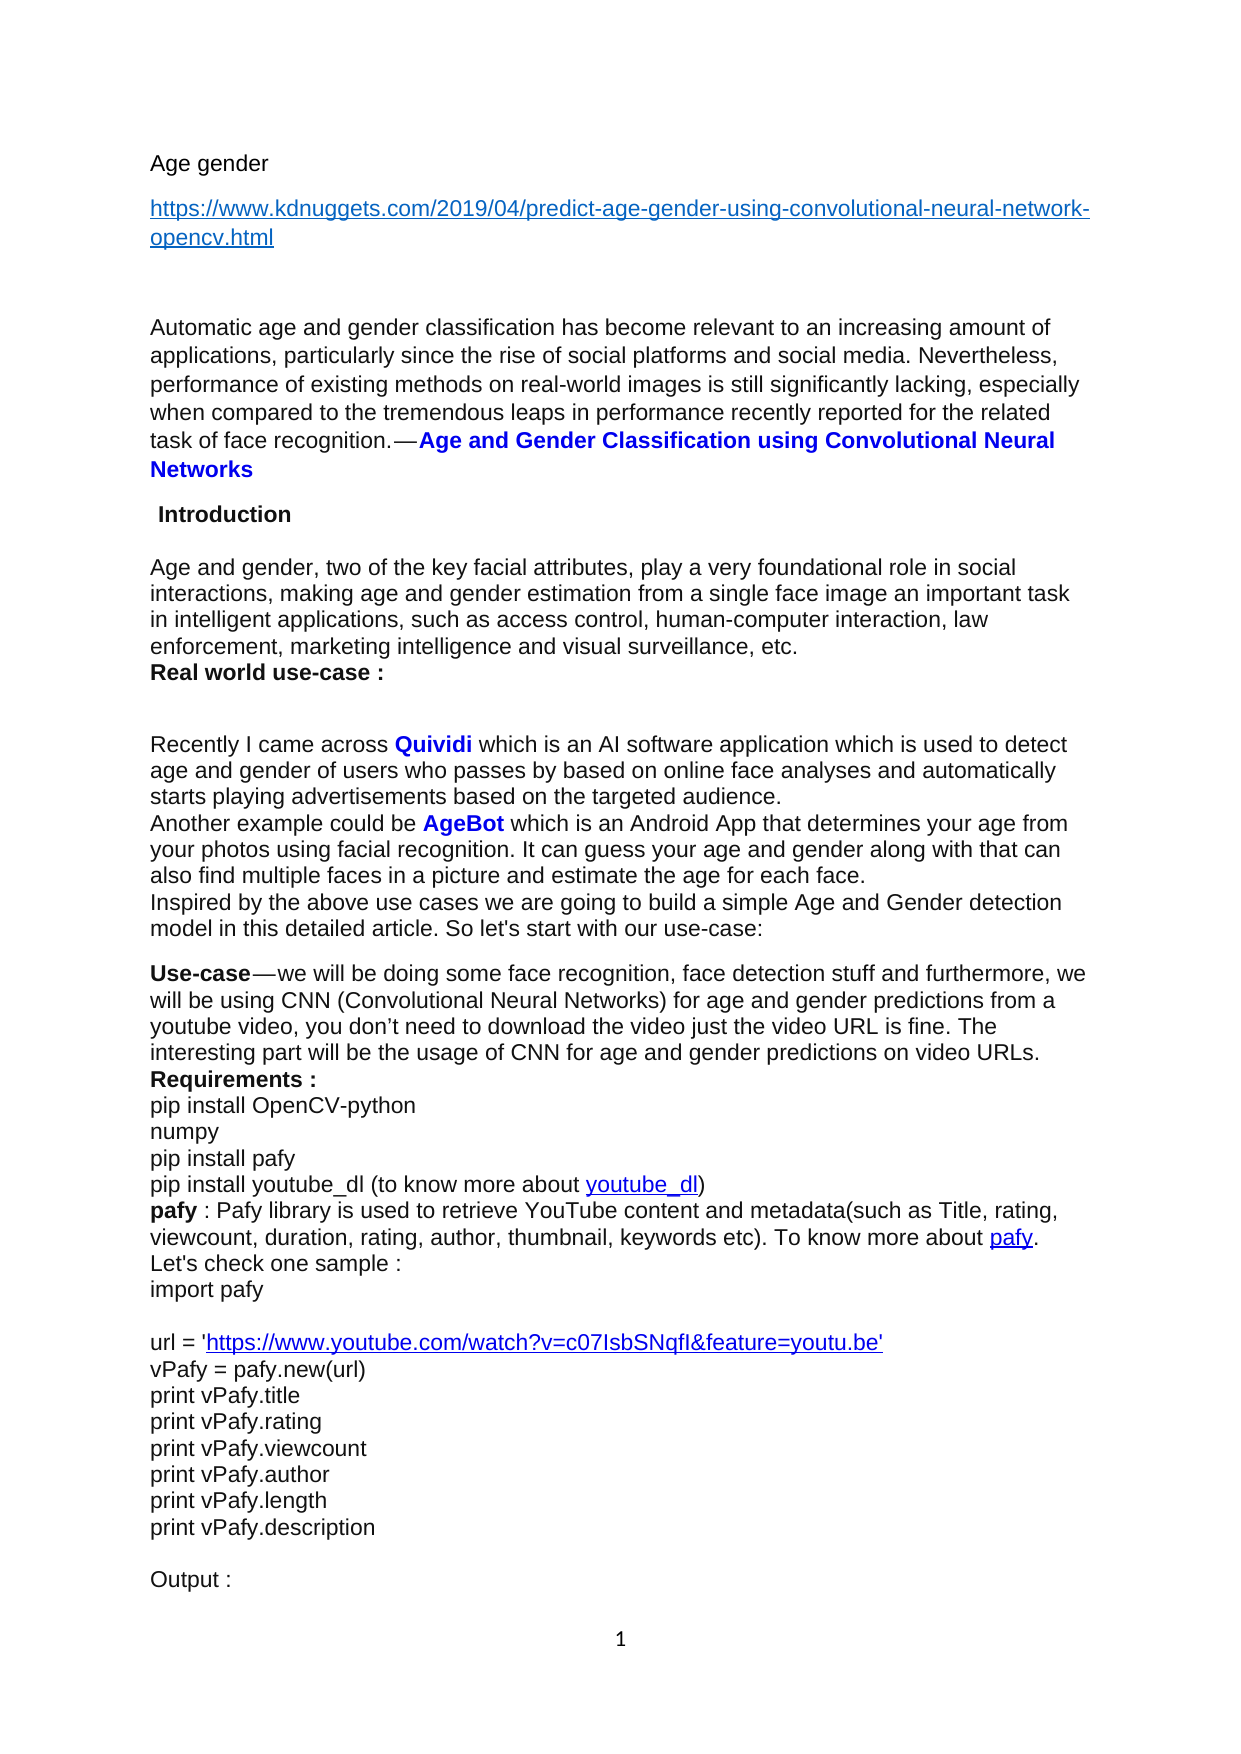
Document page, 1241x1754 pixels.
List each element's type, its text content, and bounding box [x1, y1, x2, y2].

text url = 'https://www.youtube.com/watch?v=c07IsbSNqfI&feature=youtu.be' [150, 1329, 1090, 1356]
text print vPafy.author [150, 1461, 1090, 1487]
text https://www.kdnuggets.com/2019/04/predict-age-gender-using-convolutional-neural-network-opencv.html [150, 195, 1090, 218]
text print vPafy.rating [150, 1408, 1090, 1434]
text Automatic age and gender classification has become relevant to an increasing amount of applications, particularly since the rise of social platforms and social media. Nevertheless, performance of existing methods on real-world images is still significantly lacking, especially when compared to the tremendous leaps in performance recently reported for the related task of face recognition. — Age and Gender Classification using Convolutional Neural Networks [150, 314, 1090, 482]
text Introduction [158, 501, 1082, 527]
text print vPafy.description [150, 1514, 1090, 1540]
text Age and gender, two of the key facial attributes, play a very foundational role in social interactions, making age and gender estimation from a single face image an important task in intelligent applications, such as access control, human-computer interaction, law enforcement, marketing intelligence and visual surveillance, etc. [150, 527, 1090, 659]
text Requirements : [150, 1066, 1090, 1092]
text Age gender [150, 150, 1090, 176]
text pip install OpenCV-python numpy pip install pafy pip install youtube_dl (to know more about youtube_dl) [150, 1092, 1090, 1197]
text Real world use-case : [150, 659, 1090, 686]
text https://www.kdnuggets.com/2019/04/predict-age-gender-using-convolutional-neural-network-opencv.html [150, 219, 1090, 250]
text vPafy = pafy.new(url) [150, 1356, 1090, 1382]
text import pafy [150, 1276, 1090, 1303]
text print vPafy.title [150, 1382, 1090, 1408]
text pafy : Pafy library is used to retrieve YouTube content and metadata(such as Title, rating, viewcount, duration, rating, author, thumbnail, keywords etc). To know more about pafy. Let's check one sample : [150, 1197, 1090, 1276]
text Recently I came across Quividi which is an AI software application which is used to detect age and gender of users who passes by based on online face analyses and automatically starts playing advertisements based on the targeted audience. [150, 731, 1090, 810]
text Use-case — we will be doing some face recognition, face detection stuff and furthermore, we will be using CNN (Convolutional Neural Networks) for age and gender predictions from a youtube video, you don’t need to download the video just the video URL is fine. The interesting part will be the usage of CNN for age and gender predictions on video URLs. [150, 960, 1090, 1066]
text Inspired by the above use cases we are going to build a simple Age and Gender detection model in this detailed article. So let's start with our use-case: [150, 889, 1090, 941]
text print vPafy.length [150, 1487, 1090, 1514]
text Another example could be AgeBot which is an Android App that determines your age from your photos using facial recognition. It can guess your age and gender along with that can also find multiple faces in a picture and estimate the age for each face. [150, 810, 1090, 889]
text print vPafy.viewcount [150, 1434, 1090, 1461]
text Output : [150, 1566, 1090, 1593]
